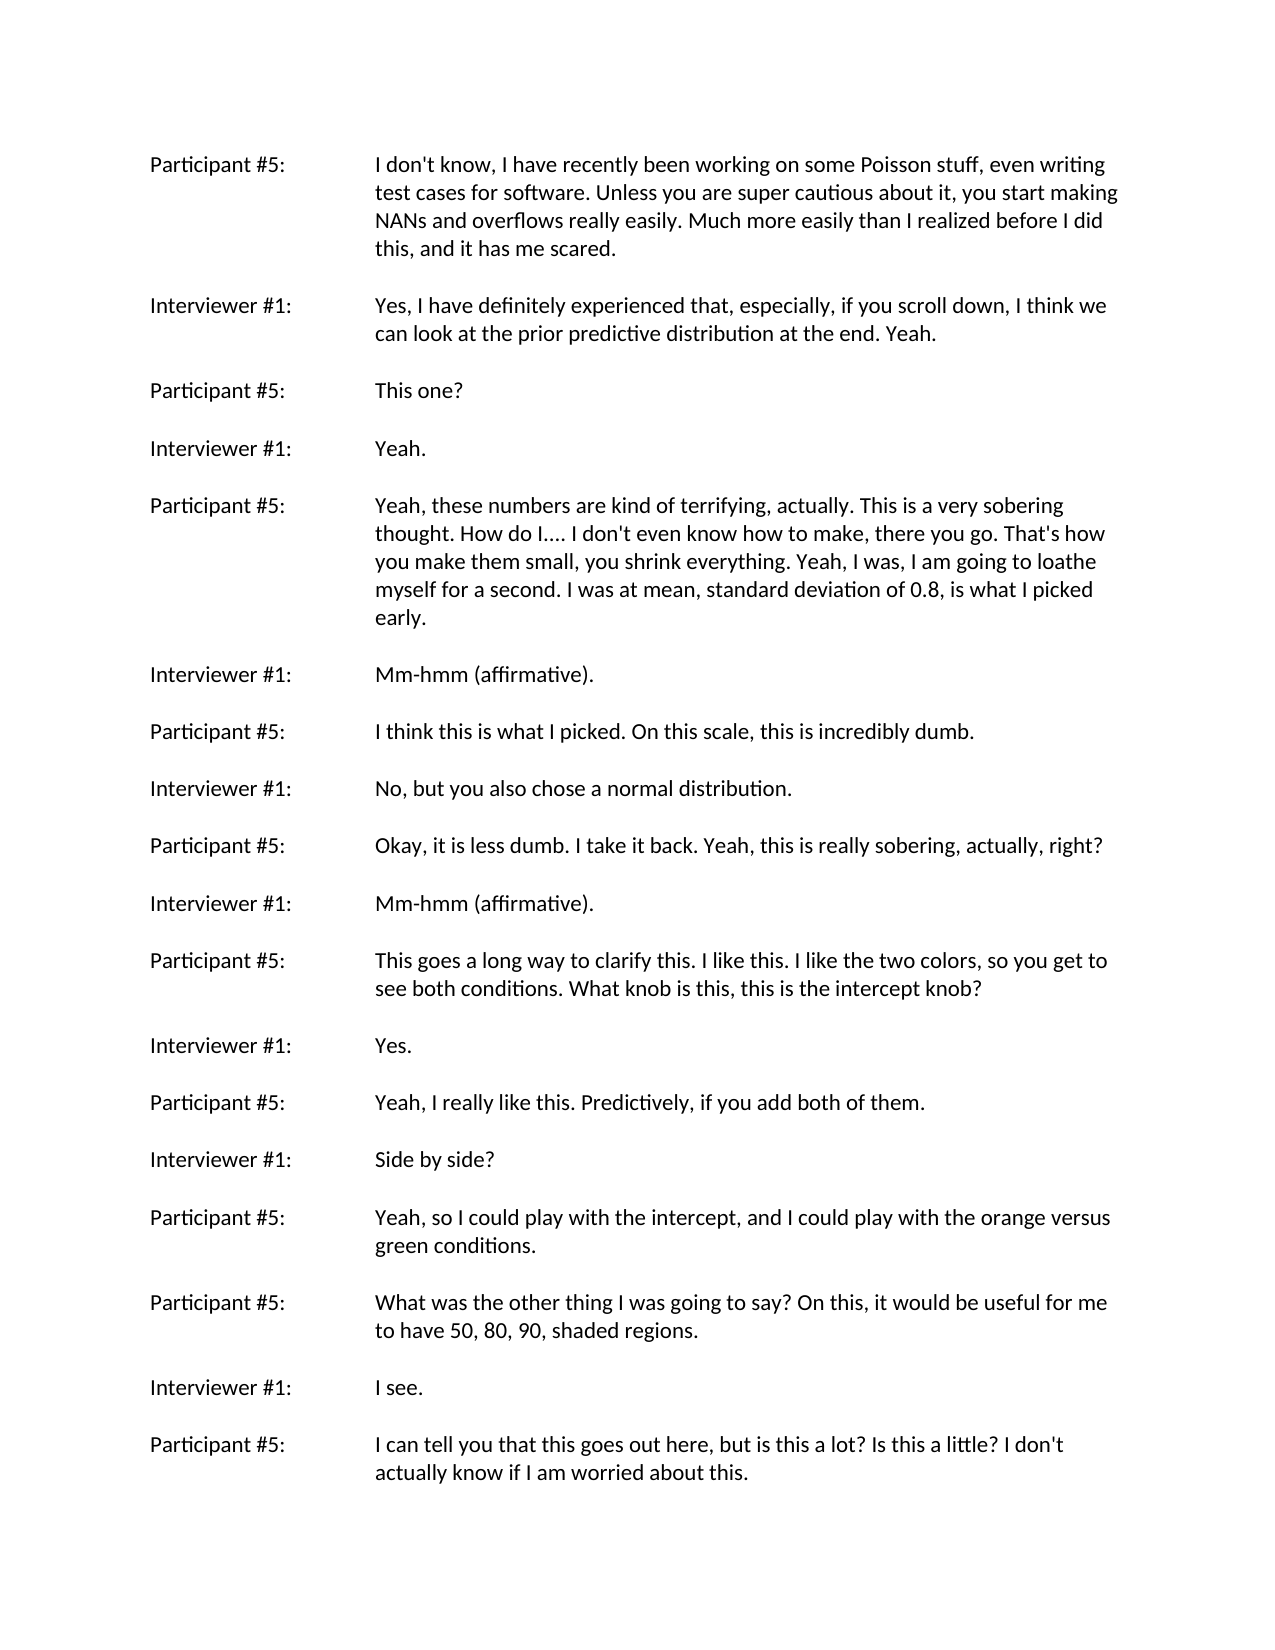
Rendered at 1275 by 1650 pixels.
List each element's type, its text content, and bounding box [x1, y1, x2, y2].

text Participant #5: This goes a long way to clarify this. I like this. I like the two colors, so you get to see both conditions. What knob is this, this is the intercept knob? [150, 946, 1125, 1002]
text Participant #5: I don't know, I have recently been working on some Poisson stuff, even writing test cases for software. Unless you are super cautious about it, you start making NANs and overflows really easily. Much more easily than I realized before I did this, and it has me scared. [150, 150, 1125, 262]
text Interviewer #1: Mm-hmm (affirmative). [150, 889, 1125, 917]
text Interviewer #1: Yes, I have definitely experienced that, especially, if you scroll down, I think we can look at the prior predictive distribution at the end. Yeah. [150, 291, 1125, 347]
text Interviewer #1: Mm-hmm (affirmative). [150, 660, 1125, 688]
text Participant #5: Yeah, so I could play with the intercept, and I could play with the orange versus green conditions. [150, 1203, 1125, 1259]
text Participant #5: This one? [150, 376, 1125, 404]
text Participant #5: I think this is what I picked. On this scale, this is incredibly dumb. [150, 717, 1125, 745]
text Participant #5: I can tell you that this goes out here, but is this a lot? Is this a little? I don't actually know if I am worried about this. [150, 1430, 1125, 1486]
text Participant #5: What was the other thing I was going to say? On this, it would be useful for me to have 50, 80, 90, shaded regions. [150, 1288, 1125, 1344]
text Interviewer #1: Side by side? [150, 1146, 1125, 1174]
text Interviewer #1: Yeah. [150, 434, 1125, 462]
text Interviewer #1: I see. [150, 1373, 1125, 1401]
text Participant #5: Yeah, these numbers are kind of terrifying, actually. This is a very sobering thought. How do I.... I don't even know how to make, there you go. That's how you make them small, you shrink everything. Yeah, I was, I am going to loathe myself for a second. I was at mean, standard deviation of 0.8, is what I picked early. [150, 491, 1125, 631]
text Interviewer #1: Yes. [150, 1031, 1125, 1059]
text Participant #5: Yeah, I really like this. Predictively, if you add both of them. [150, 1088, 1125, 1116]
text Interviewer #1: No, but you also chose a normal distribution. [150, 774, 1125, 802]
text Participant #5: Okay, it is less dumb. I take it back. Yeah, this is really sobering, actually, right? [150, 832, 1125, 860]
